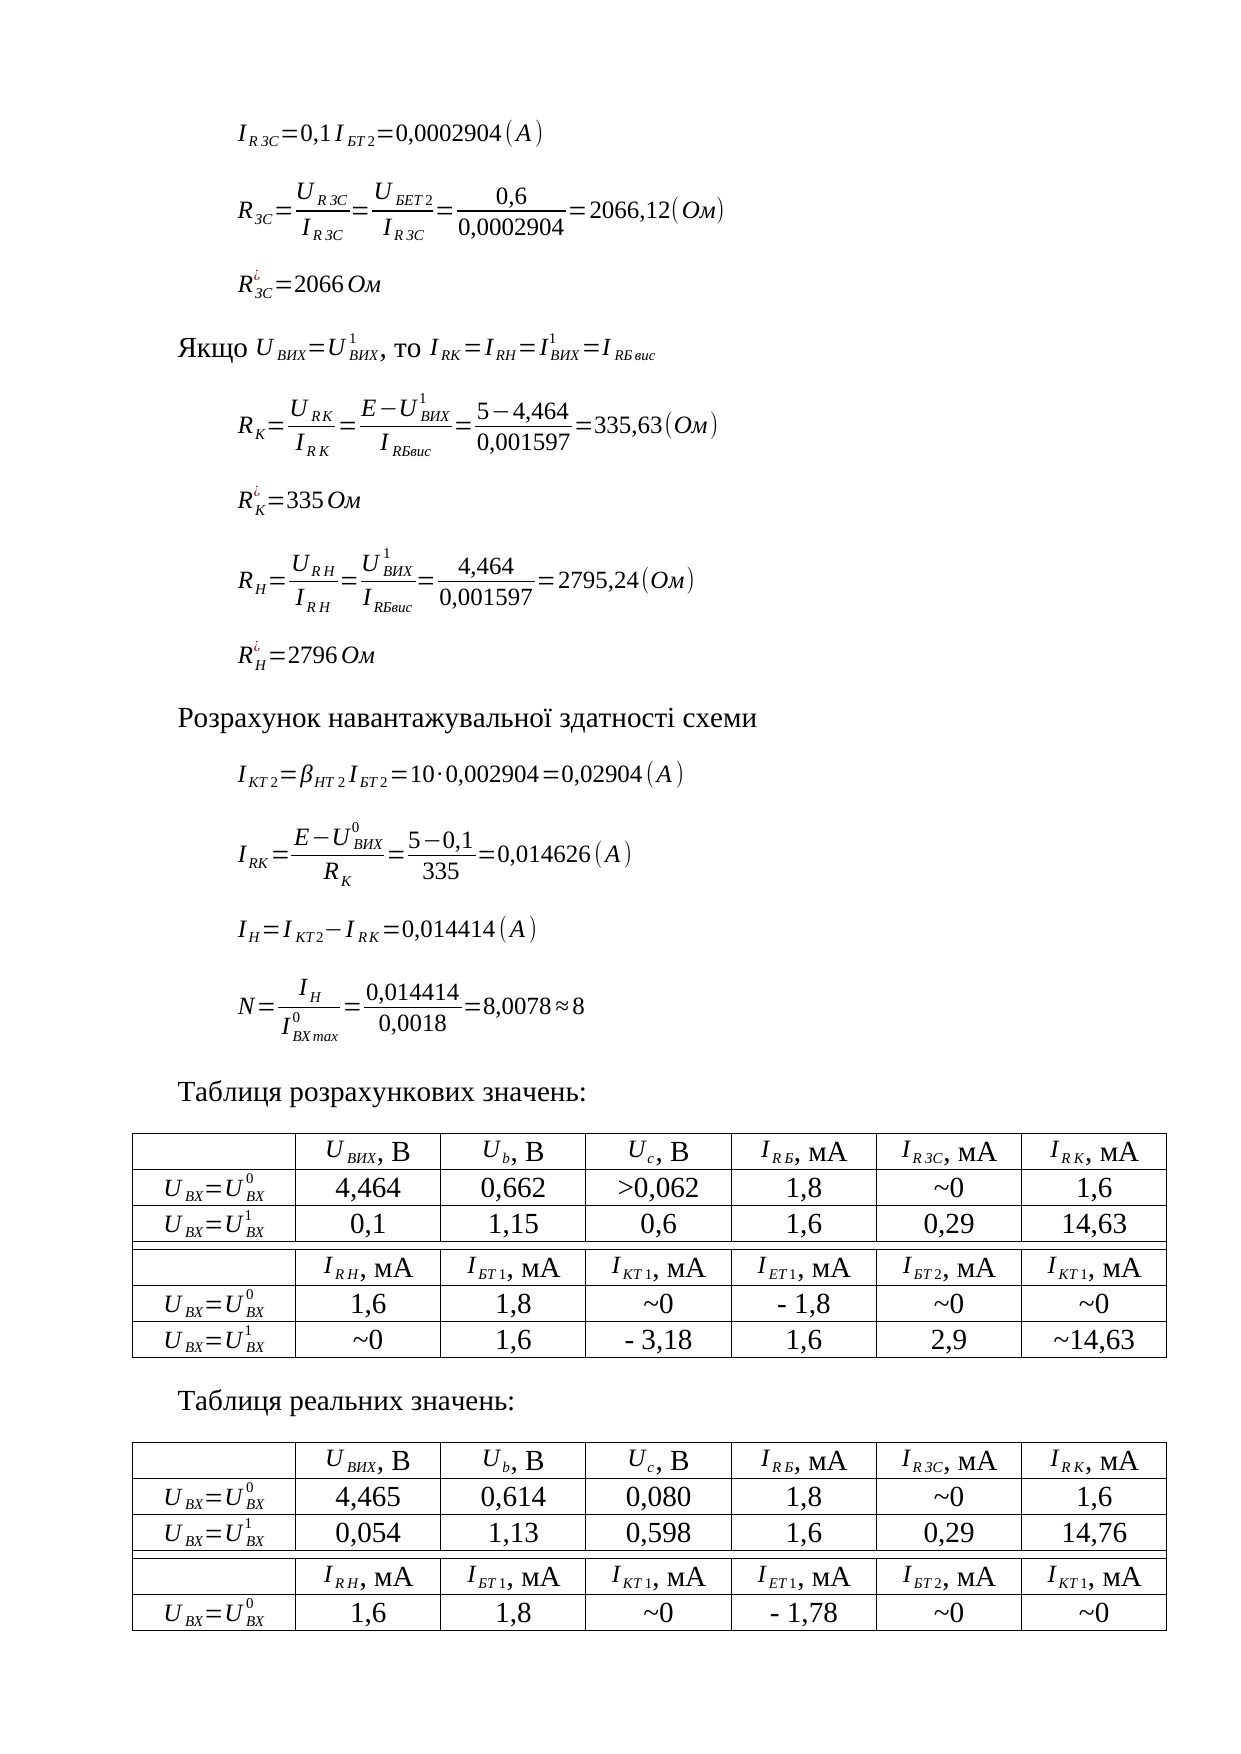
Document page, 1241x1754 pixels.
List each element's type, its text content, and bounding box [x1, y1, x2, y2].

table_header , мА [1022, 1443, 1166, 1478]
table_cell [133, 1242, 1166, 1249]
table_header , В [441, 1134, 585, 1169]
table_cell , мА [441, 1559, 585, 1594]
table_cell ~0 [877, 1170, 1021, 1205]
table_cell 1,6 [732, 1322, 876, 1357]
table_cell ~0 [877, 1595, 1021, 1630]
table_header [133, 1443, 295, 1478]
table_cell 1,8 [441, 1595, 585, 1630]
table_header , мА [877, 1443, 1021, 1478]
table_cell 1,8 [441, 1286, 585, 1321]
table_cell 1,15 [441, 1206, 585, 1241]
table_cell [133, 1250, 295, 1285]
table_header , мА [732, 1134, 876, 1169]
table_cell 1,8 [732, 1479, 876, 1514]
table_cell 1,6 [732, 1206, 876, 1241]
table_cell 0,080 [586, 1479, 731, 1514]
table_cell [133, 1170, 295, 1205]
table_header , мА [732, 1443, 876, 1478]
table_cell 4,465 [296, 1479, 440, 1514]
table_cell - 1,8 [732, 1286, 876, 1321]
table_cell [133, 1595, 295, 1630]
table_cell [133, 1559, 295, 1594]
table_cell 0,662 [441, 1170, 585, 1205]
table_cell ~0 [877, 1286, 1021, 1321]
table_header , мА [877, 1134, 1021, 1169]
table_cell ~14,63 [1022, 1322, 1166, 1357]
table_cell 0,054 [296, 1515, 440, 1550]
table_header , В [441, 1443, 585, 1478]
table_cell 1,8 [732, 1170, 876, 1205]
table_cell [133, 1515, 295, 1550]
table_cell 1,6 [441, 1322, 585, 1357]
table_cell , мА [296, 1559, 440, 1594]
table_cell [133, 1551, 1166, 1558]
table_cell , мА [586, 1250, 731, 1285]
table_cell 14,76 [1022, 1515, 1166, 1550]
table_cell 0,1 [296, 1206, 440, 1241]
table_cell , мА [877, 1559, 1021, 1594]
table_cell 0,29 [877, 1206, 1021, 1241]
table_cell 14,63 [1022, 1206, 1166, 1241]
table_cell ~0 [586, 1595, 731, 1630]
table_cell [133, 1322, 295, 1357]
table_cell [133, 1479, 295, 1514]
table_cell , мА [732, 1559, 876, 1594]
table_cell ~0 [1022, 1595, 1166, 1630]
table_cell 1,6 [296, 1595, 440, 1630]
table_cell - 1,78 [732, 1595, 876, 1630]
table_cell , мА [1022, 1559, 1166, 1594]
table_cell , мА [732, 1250, 876, 1285]
table_cell 1,6 [732, 1515, 876, 1550]
text Таблиця реальних значень: [177, 1383, 1152, 1416]
table_cell ~0 [296, 1322, 440, 1357]
table_cell 0,598 [586, 1515, 731, 1550]
table_cell 1,6 [1022, 1170, 1166, 1205]
table_cell 1,13 [441, 1515, 585, 1550]
table_header , В [296, 1134, 440, 1169]
table_cell 1,6 [1022, 1479, 1166, 1514]
table_cell 0,29 [877, 1515, 1021, 1550]
table_cell 0,614 [441, 1479, 585, 1514]
table_cell , мА [441, 1250, 585, 1285]
table_header , мА [1022, 1134, 1166, 1169]
text Розрахунок навантажувальної здатності схеми [177, 700, 1152, 733]
text Таблиця розрахункових значень: [177, 1074, 1152, 1107]
table_header , В [586, 1134, 731, 1169]
table_header [133, 1134, 295, 1169]
table_cell 1,6 [296, 1286, 440, 1321]
table_cell , мА [296, 1250, 440, 1285]
table_cell 0,6 [586, 1206, 731, 1241]
table_cell >0,062 [586, 1170, 731, 1205]
table_header , В [296, 1443, 440, 1478]
table_cell , мА [586, 1559, 731, 1594]
table_cell - 3,18 [586, 1322, 731, 1357]
table_cell ~0 [877, 1479, 1021, 1514]
text Якщо , то [177, 329, 1152, 364]
table_cell 2,9 [877, 1322, 1021, 1357]
table_cell 4,464 [296, 1170, 440, 1205]
table_cell , мА [877, 1250, 1021, 1285]
table_cell [133, 1206, 295, 1241]
table_cell [133, 1286, 295, 1321]
table_header , В [586, 1443, 731, 1478]
table_cell , мА [1022, 1250, 1166, 1285]
table_cell ~0 [1022, 1286, 1166, 1321]
table_cell ~0 [586, 1286, 731, 1321]
